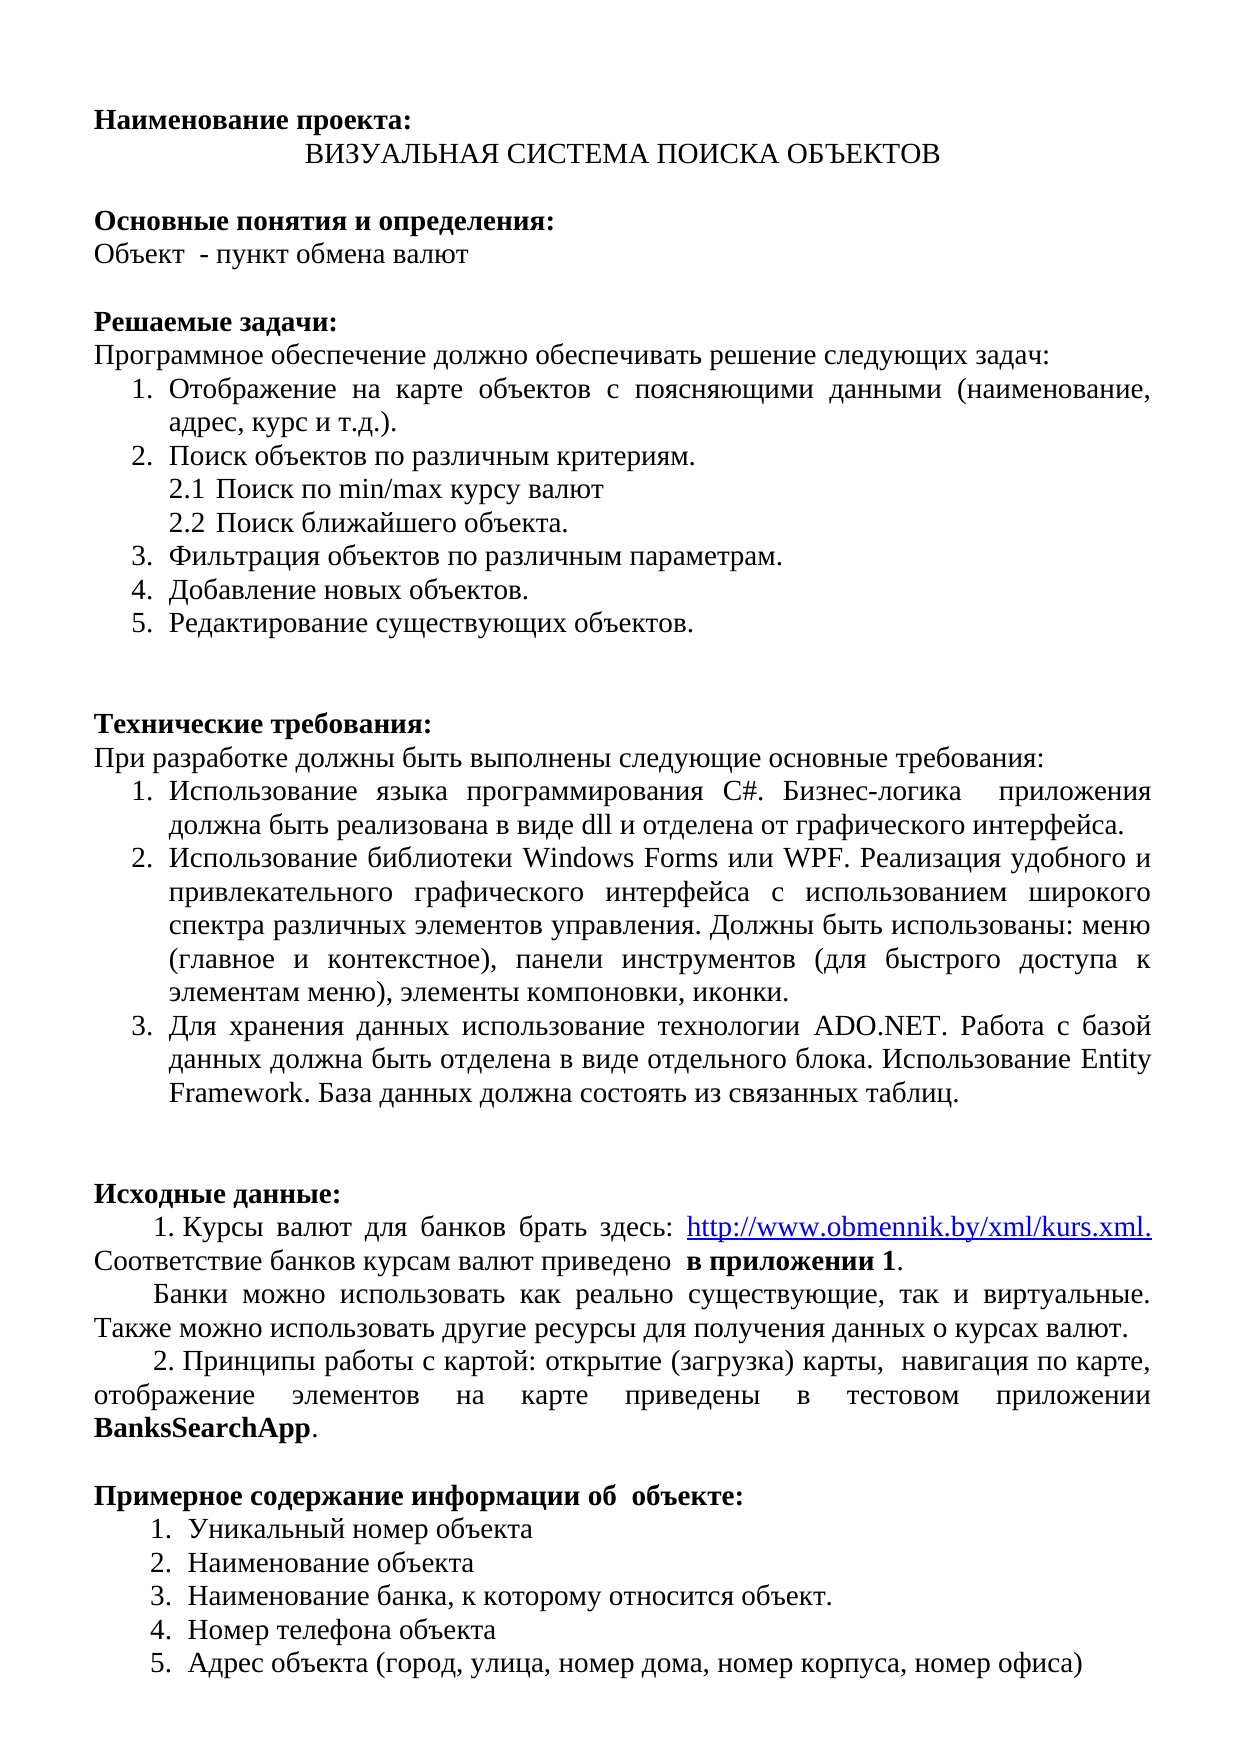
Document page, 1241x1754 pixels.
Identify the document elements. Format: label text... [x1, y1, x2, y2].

list Использование библиотеки Windows Forms или WPF. Реализация удобного и привлекательного графического интерфейса с использованием широкого спектра различных элементов управления. Должны быть использованы: меню (главное и контекстное), панели инструментов (для быстрого доступа к элементам меню), элементы компоновки, иконки. [131, 840, 1152, 1008]
list Поиск по min/max курсу валют [169, 471, 1152, 505]
text Банки можно использовать как реально существующие, так и виртуальные. Также можно использовать другие ресурсы для получения данных о курсах валют. [94, 1276, 1152, 1343]
text При разработке должны быть выполнены следующие основные требования: [94, 740, 1152, 773]
list Фильтрация объектов по различным параметрам. [131, 538, 1152, 572]
text Объект - пункт обмена валют [94, 237, 1152, 270]
list Уникальный номер объекта [150, 1511, 1152, 1545]
text ВИЗУАЛЬНАЯ СИСТЕМА ПОИСКА ОБЪЕКТОВ [94, 136, 1152, 169]
list Добавление новых объектов. [131, 572, 1152, 606]
list Поиск объектов по различным критериям. [131, 438, 1152, 471]
list Отображение на карте объектов с поясняющими данными (наименование, адрес, курс и т.д.). [131, 371, 1152, 438]
list Использование языка программирования C#. Бизнес-логика приложения должна быть реализована в виде dll и отделена от графического интерфейса. [131, 773, 1152, 840]
list Поиск ближайшего объекта. [169, 505, 1152, 538]
list Редактирование существующих объектов. [131, 606, 1152, 639]
text Примерное содержание информации об объекте: [94, 1478, 1152, 1511]
text Программное обеспечение должно обеспечивать решение следующих задач: [94, 337, 1152, 371]
text Наименование проекта: [94, 102, 1152, 136]
list Адрес объекта (город, улица, номер дома, номер корпуса, номер офиса) [150, 1645, 1152, 1679]
list Наименование объекта [150, 1545, 1152, 1578]
list Курсы валют для банков брать здесь: http://www.obmennik.by/xml/kurs.xml. Соответствие банков курсам валют приведено в приложении 1. [94, 1209, 1152, 1276]
list Принципы работы с картой: открытие (загрузка) карты, навигация по карте, отображение элементов на карте приведены в тестовом приложении BanksSearchApp. [94, 1343, 1152, 1444]
text Основные понятия и определения: [94, 203, 1152, 237]
text Технические требования: [94, 706, 1152, 740]
list Для хранения данных использование технологии ADO.NET. Работа с базой данных должна быть отделена в виде отдельного блока. Использование Entity Framework. База данных должна состоять из связанных таблиц. [131, 1008, 1152, 1109]
text Исходные данные: [94, 1176, 1152, 1209]
text Решаемые задачи: [94, 304, 1152, 337]
list Номер телефона объекта [150, 1612, 1152, 1645]
list Наименование банка, к которому относится объект. [150, 1578, 1152, 1612]
